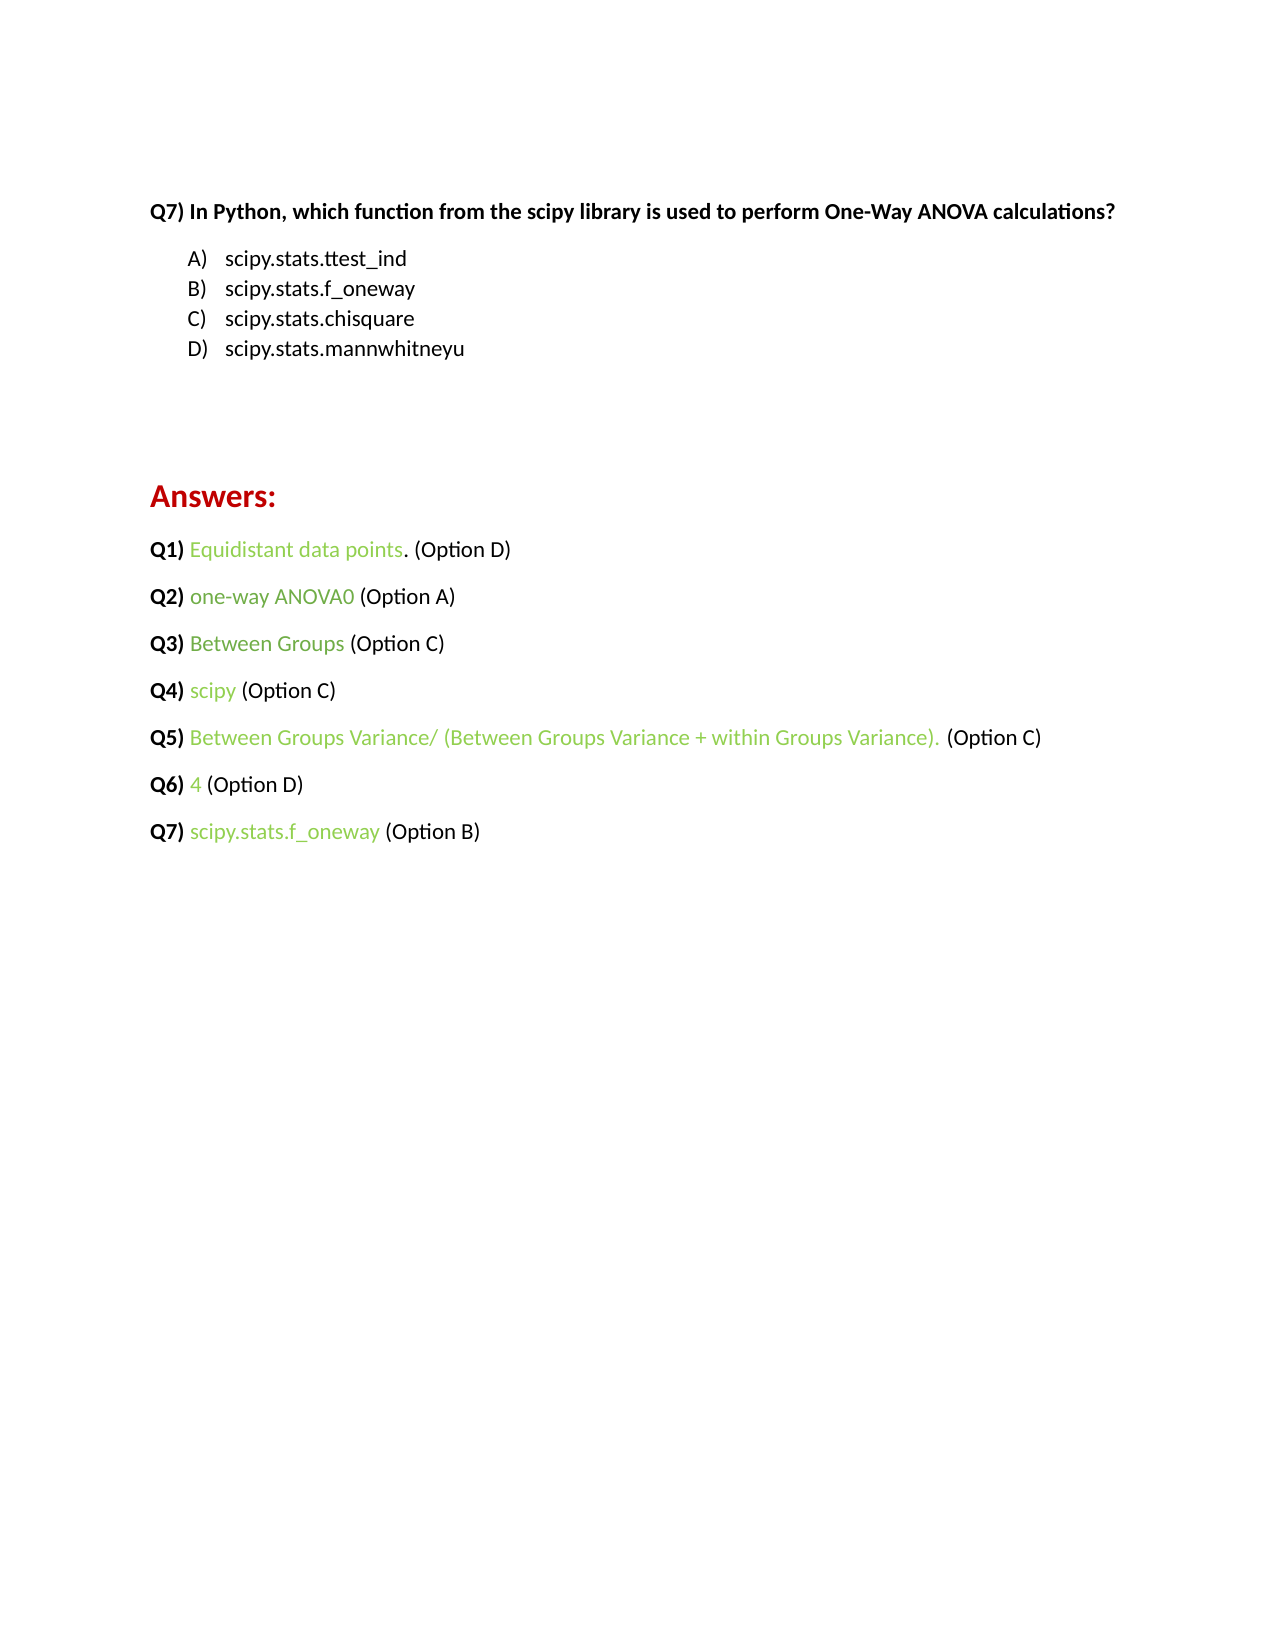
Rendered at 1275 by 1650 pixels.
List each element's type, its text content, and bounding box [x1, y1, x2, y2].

list scipy.stats.f_oneway [187, 274, 1125, 302]
text Q7) scipy.stats.f_oneway (Option B) [150, 817, 1125, 845]
text Q5) Between Groups Variance/ (Between Groups Variance + within Groups Variance). (Option C) [150, 723, 1125, 751]
text Q1) Equidistant data points. (Option D) [150, 536, 1125, 564]
text Q2) one-way ANOVA0 (Option A) [150, 582, 1125, 611]
text Q7) In Python, which function from the scipy library is used to perform One-Way ANOVA calculations? [150, 197, 1125, 225]
text Q4) scipy (Option C) [150, 676, 1125, 704]
text Q6) 4 (Option D) [150, 770, 1125, 798]
text Answers: [150, 475, 1125, 516]
text Q3) Between Groups (Option C) [150, 629, 1125, 657]
list scipy.stats.chisquare [187, 304, 1125, 332]
list scipy.stats.ttest_ind [187, 244, 1125, 272]
list scipy.stats.mannwhitneyu [187, 334, 1125, 362]
